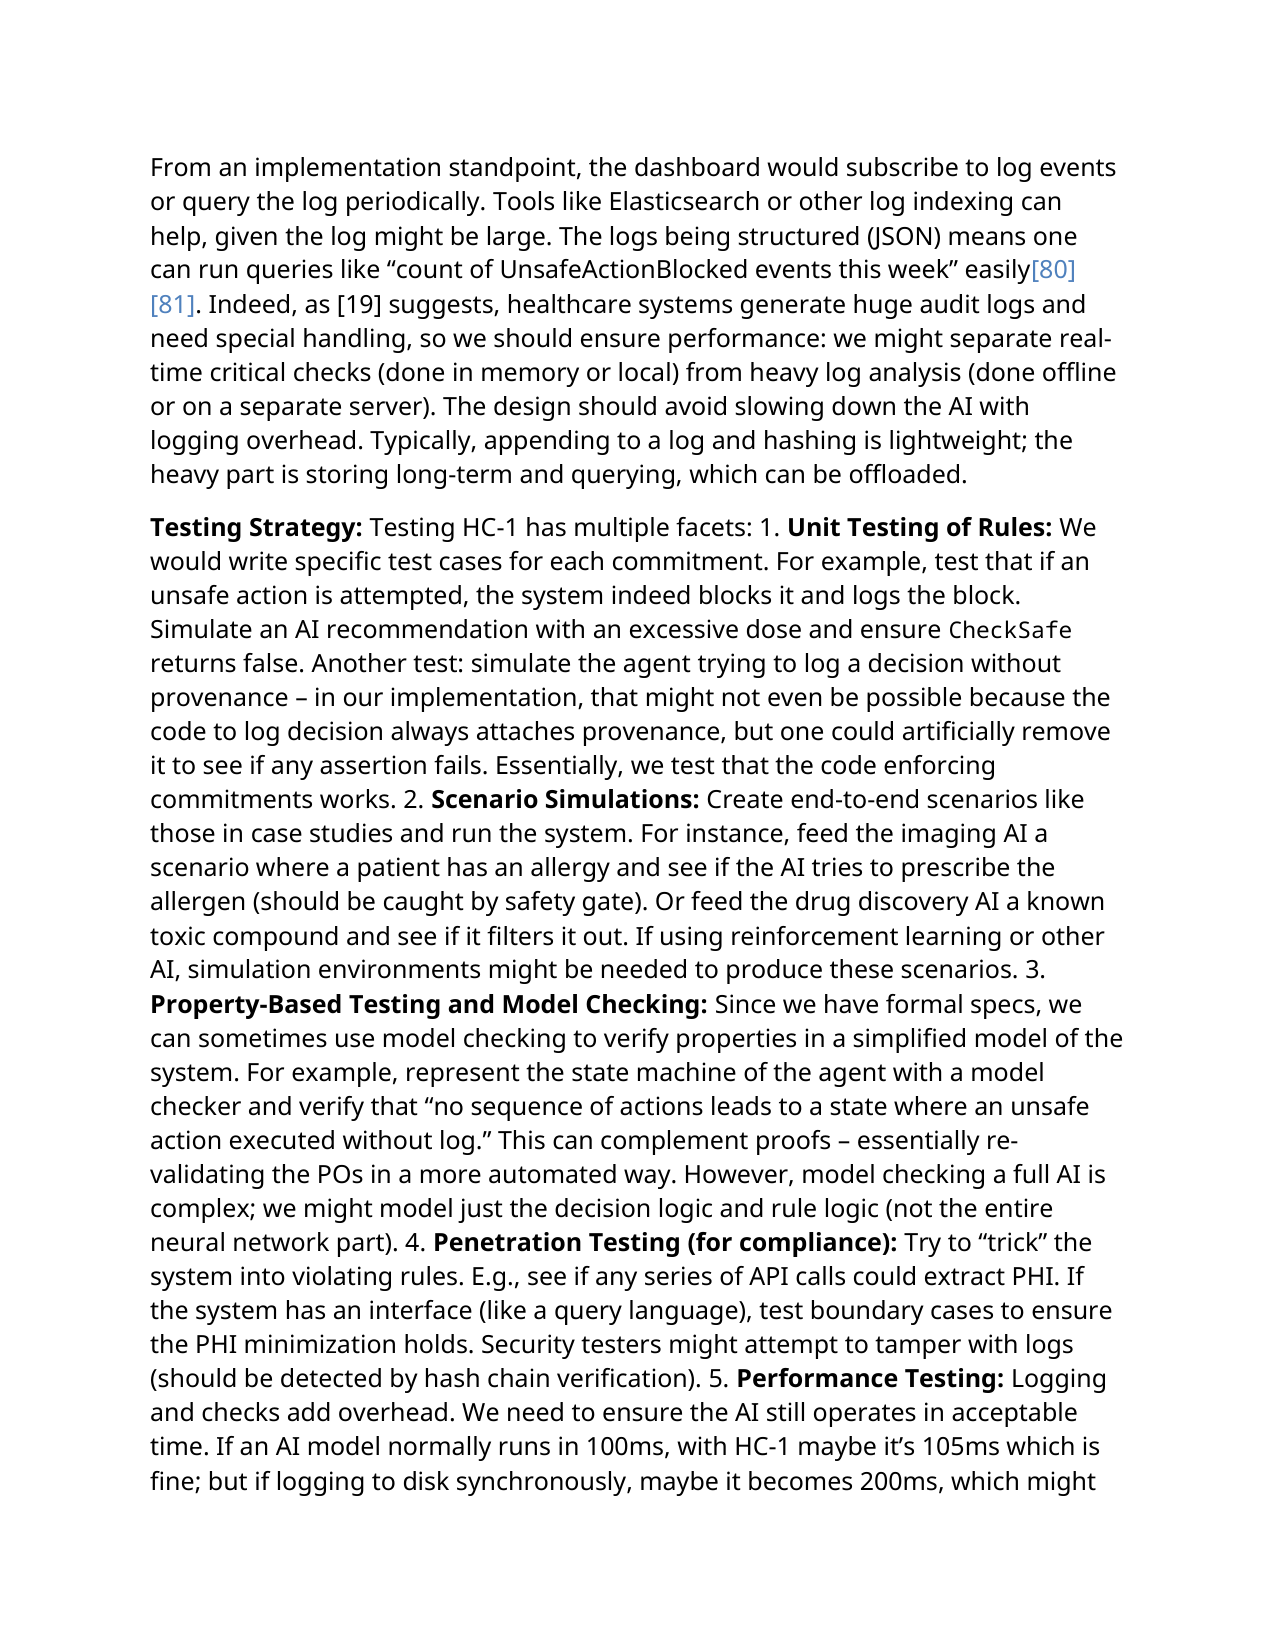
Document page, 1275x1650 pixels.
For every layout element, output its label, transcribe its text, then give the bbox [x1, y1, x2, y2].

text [150, 509, 1125, 1497]
text From an implementation standpoint, the dashboard would subscribe to log events or query the log periodically. Tools like Elasticsearch or other log indexing can help, given the log might be large. The logs being structured (JSON) means one can run queries like “count of UnsafeActionBlocked events this week” easily[80][81]. Indeed, as [19] suggests, healthcare systems generate huge audit logs and need special handling, so we should ensure performance: we might separate real-time critical checks (done in memory or local) from heavy log analysis (done offline or on a separate server). The design should avoid slowing down the AI with logging overhead. Typically, appending to a log and hashing is lightweight; the heavy part is storing long-term and querying, which can be offloaded. [150, 150, 1125, 491]
